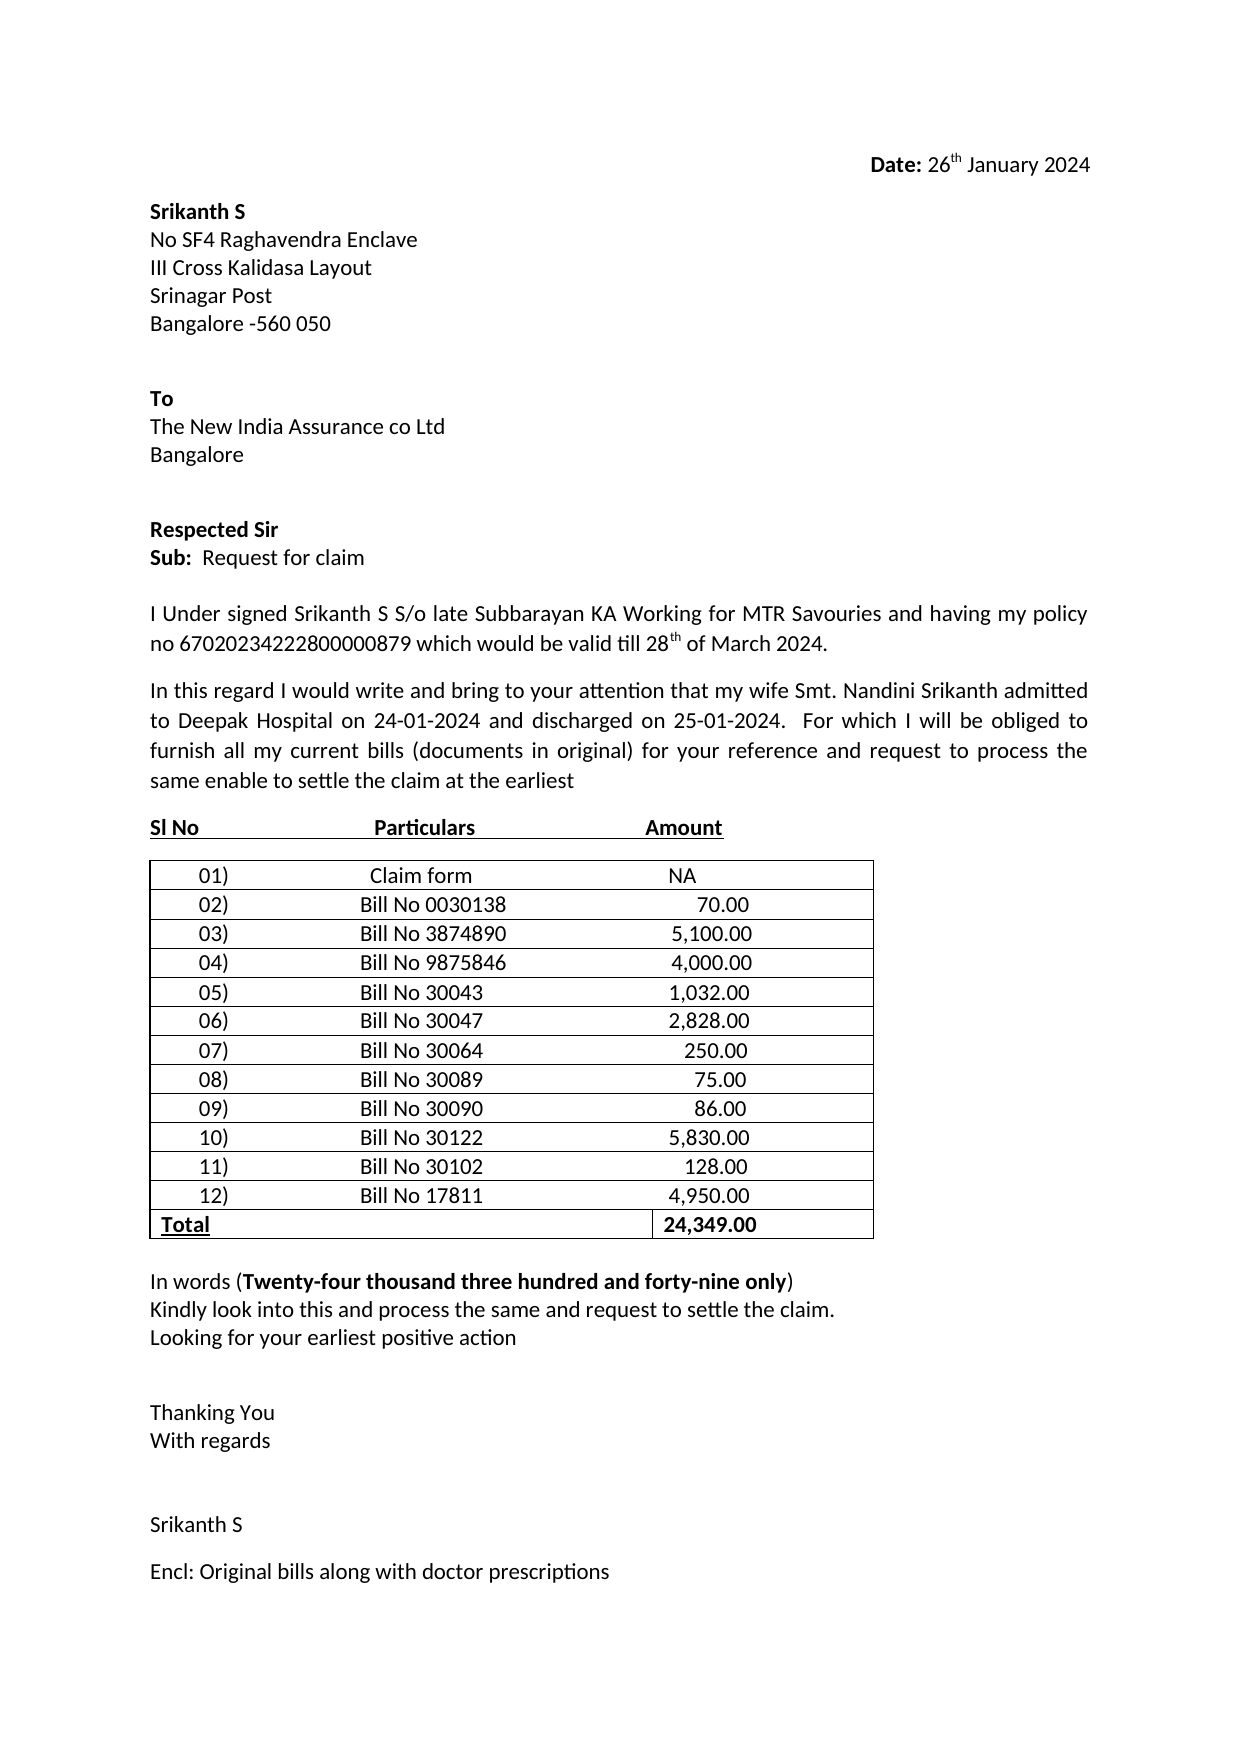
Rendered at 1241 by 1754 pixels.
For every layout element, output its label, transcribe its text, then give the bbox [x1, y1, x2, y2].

table_cell Bill No 30122 5,830.00 [151, 1123, 873, 1151]
table_cell Bill No 30090 86.00 [151, 1094, 873, 1122]
text Srikanth S [150, 197, 1090, 225]
text III Cross Kalidasa Layout [150, 253, 1090, 281]
table_cell Bill No 30064 250.00 [151, 1036, 873, 1064]
table_header Claim form NA [151, 861, 873, 889]
text Kindly look into this and process the same and request to settle the claim. [150, 1295, 1090, 1323]
table_cell Bill No 30089 75.00 [151, 1065, 873, 1093]
table_cell Bill No 0030138 70.00 [151, 890, 873, 918]
text Looking for your earliest positive action [150, 1323, 1090, 1351]
text Srinagar Post [150, 281, 1090, 309]
table_cell Bill No 30043 1,032.00 [151, 978, 873, 1006]
text No SF4 Raghavendra Enclave [150, 225, 1090, 253]
text In this regard I would write and bring to your attention that my wife Smt. Nandini Srikanth admitted to Deepak Hospital on 24-01-2024 and discharged on 25-01-2024. For which I will be obliged to furnish all my current bills (documents in original) for your reference and request to process the same enable to settle the claim at the earliest [150, 676, 1090, 794]
table_cell Total [151, 1210, 652, 1238]
table_cell Bill No 9875846 4,000.00 [151, 949, 873, 977]
text Bangalore [150, 440, 1090, 468]
text To The New India Assurance co Ltd [150, 384, 1090, 440]
table_cell 24,349.00 [653, 1210, 873, 1238]
text Srikanth S [150, 1510, 1090, 1538]
text I Under signed Srikanth S S/o late Subbarayan KA Working for MTR Savouries and having my policy no 67020234222800000879 which would be valid till 28th of March 2024. [150, 599, 1090, 657]
text Respected Sir [150, 515, 1090, 543]
table_cell Bill No 30102 128.00 [151, 1152, 873, 1180]
text Date: 26th January 2024 [150, 150, 1090, 178]
text In words (Twenty-four thousand three hundred and forty-nine only) [150, 1267, 1090, 1295]
text Thanking You [150, 1398, 1090, 1426]
table_cell Bill No 3874890 5,100.00 [151, 920, 873, 947]
text Sub: Request for claim [150, 543, 1090, 571]
table_cell Bill No 30047 2,828.00 [151, 1007, 873, 1035]
text With regards [150, 1426, 1090, 1454]
text Sl No Particulars Amount [150, 813, 1090, 841]
text Bangalore -560 050 [150, 309, 1090, 337]
table_cell Bill No 17811 4,950.00 [151, 1181, 873, 1209]
text Encl: Original bills along with doctor prescriptions [150, 1557, 1090, 1585]
